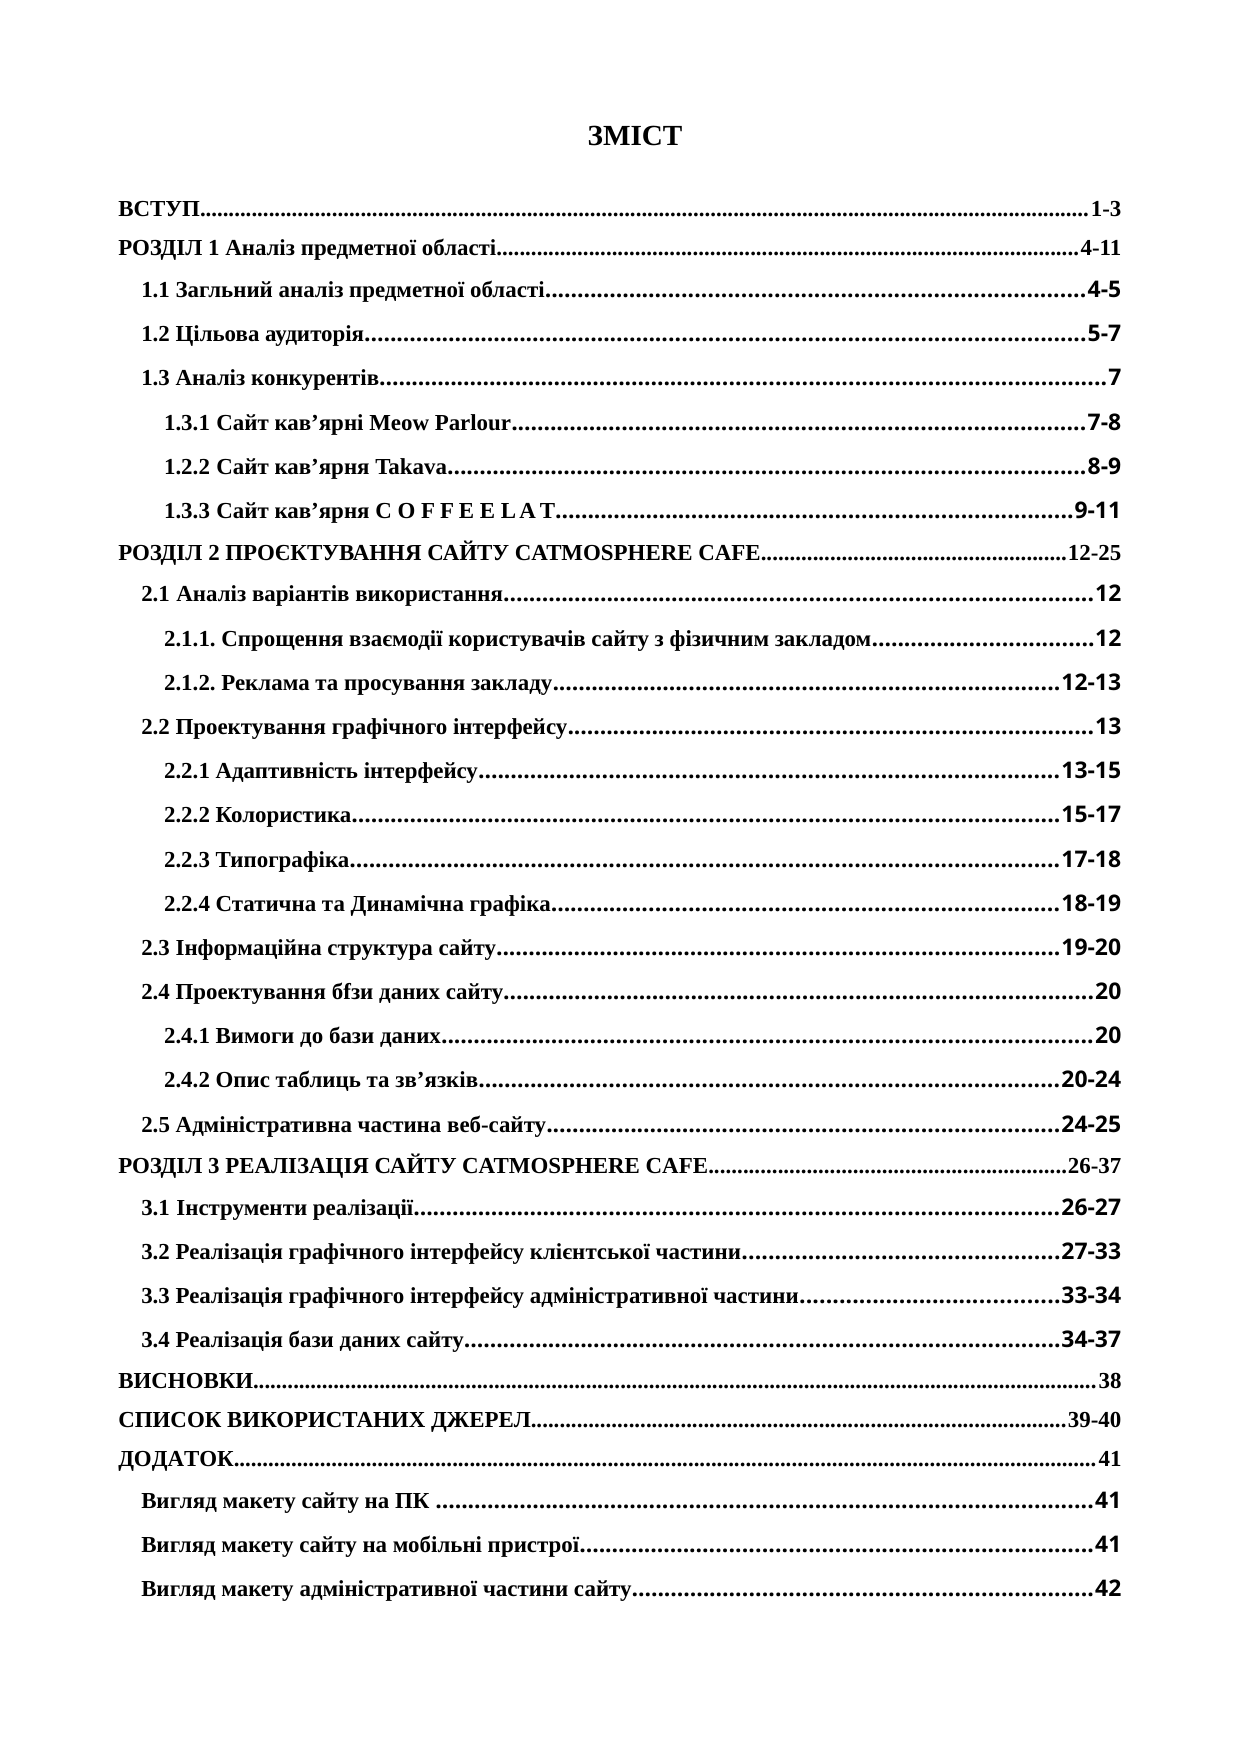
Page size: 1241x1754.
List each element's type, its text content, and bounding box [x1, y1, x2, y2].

text 2.2 Проектування графічного інтерфейсу 13 [141, 710, 1152, 741]
text 3.2 Реалізація графічного інтерфейсу клієнтської частини 27-33 [141, 1235, 1152, 1266]
text 2.2.4 Статична та Динамічна графіка 18-19 [164, 887, 1152, 918]
text 1.3.3 Сайт кав’ярня C O F F E E L A T 9-11 [164, 494, 1152, 525]
text 2.4.2 Опис таблиць та зв’язків 20-24 [164, 1063, 1152, 1095]
text 1.3.1 Сайт кав’ярні Meow Parlour 7-8 [164, 405, 1152, 437]
text 1.3 Аналіз конкурентів 7 [141, 361, 1152, 392]
text Вигляд макету адміністративної частини сайту 42 [141, 1572, 1152, 1604]
text 1.1 Загльний аналіз предметної області 4-5 [141, 273, 1152, 304]
text 2.5 Адміністративна частина веб-сайту 24-25 [141, 1108, 1152, 1139]
text 2.1 Аналіз варіантів використання 12 [141, 577, 1152, 609]
text Вигляд макету сайту на ПК 41 [141, 1484, 1152, 1515]
text СПИСОК ВИКОРИСТАНИХ ДЖЕРЕЛ 39-40 [118, 1406, 1152, 1433]
text 3.4 Реалізація бази даних сайту 34-37 [141, 1323, 1152, 1354]
text ВИСНОВКИ 38 [118, 1367, 1152, 1394]
text 2.1.2. Реклама та просування закладу 12-13 [164, 666, 1152, 697]
text 1.2 Цільова аудиторія 5-7 [141, 317, 1152, 348]
text ВСТУП 1-3 [118, 195, 1152, 222]
text 2.1.1. Спрощення взаємодії користувачів сайту з фізичним закладом 12 [164, 622, 1152, 653]
text ДОДАТОК 41 [118, 1445, 1152, 1472]
text 2.2.2 Колористика 15-17 [164, 798, 1152, 830]
text 2.2.1 Адаптивність інтерфейсу 13-15 [164, 754, 1152, 786]
text РОЗДІЛ 3 РЕАЛІЗАЦІЯ САЙТУ CATMOSPHERE CAFE 26-37 [118, 1152, 1152, 1178]
text 3.1 Інструменти реалізації 26-27 [141, 1191, 1152, 1222]
text РОЗДІЛ 1 Аналіз предметної області 4-11 [118, 234, 1152, 260]
text 2.3 Інформаційна структура сайту 19-20 [141, 931, 1152, 962]
text 3.3 Реалізація графічного інтерфейсу адміністративної частини 33-34 [141, 1279, 1152, 1310]
text РОЗДІЛ 2 ПРОЄКТУВАННЯ САЙТУ CATMOSPHERE CAFE 12-25 [118, 538, 1152, 565]
text ЗМІСТ [118, 118, 1152, 152]
text 1.2.2 Сайт кав’ярня Takava 8-9 [164, 450, 1152, 481]
text 2.4 Проектування бfзи даних сайту 20 [141, 975, 1152, 1006]
text Вигляд макету сайту на мобільні пристрої 41 [141, 1528, 1152, 1559]
text 2.2.3 Типографіка 17-18 [164, 843, 1152, 874]
text 2.4.1 Вимоги до бази даних 20 [164, 1019, 1152, 1051]
